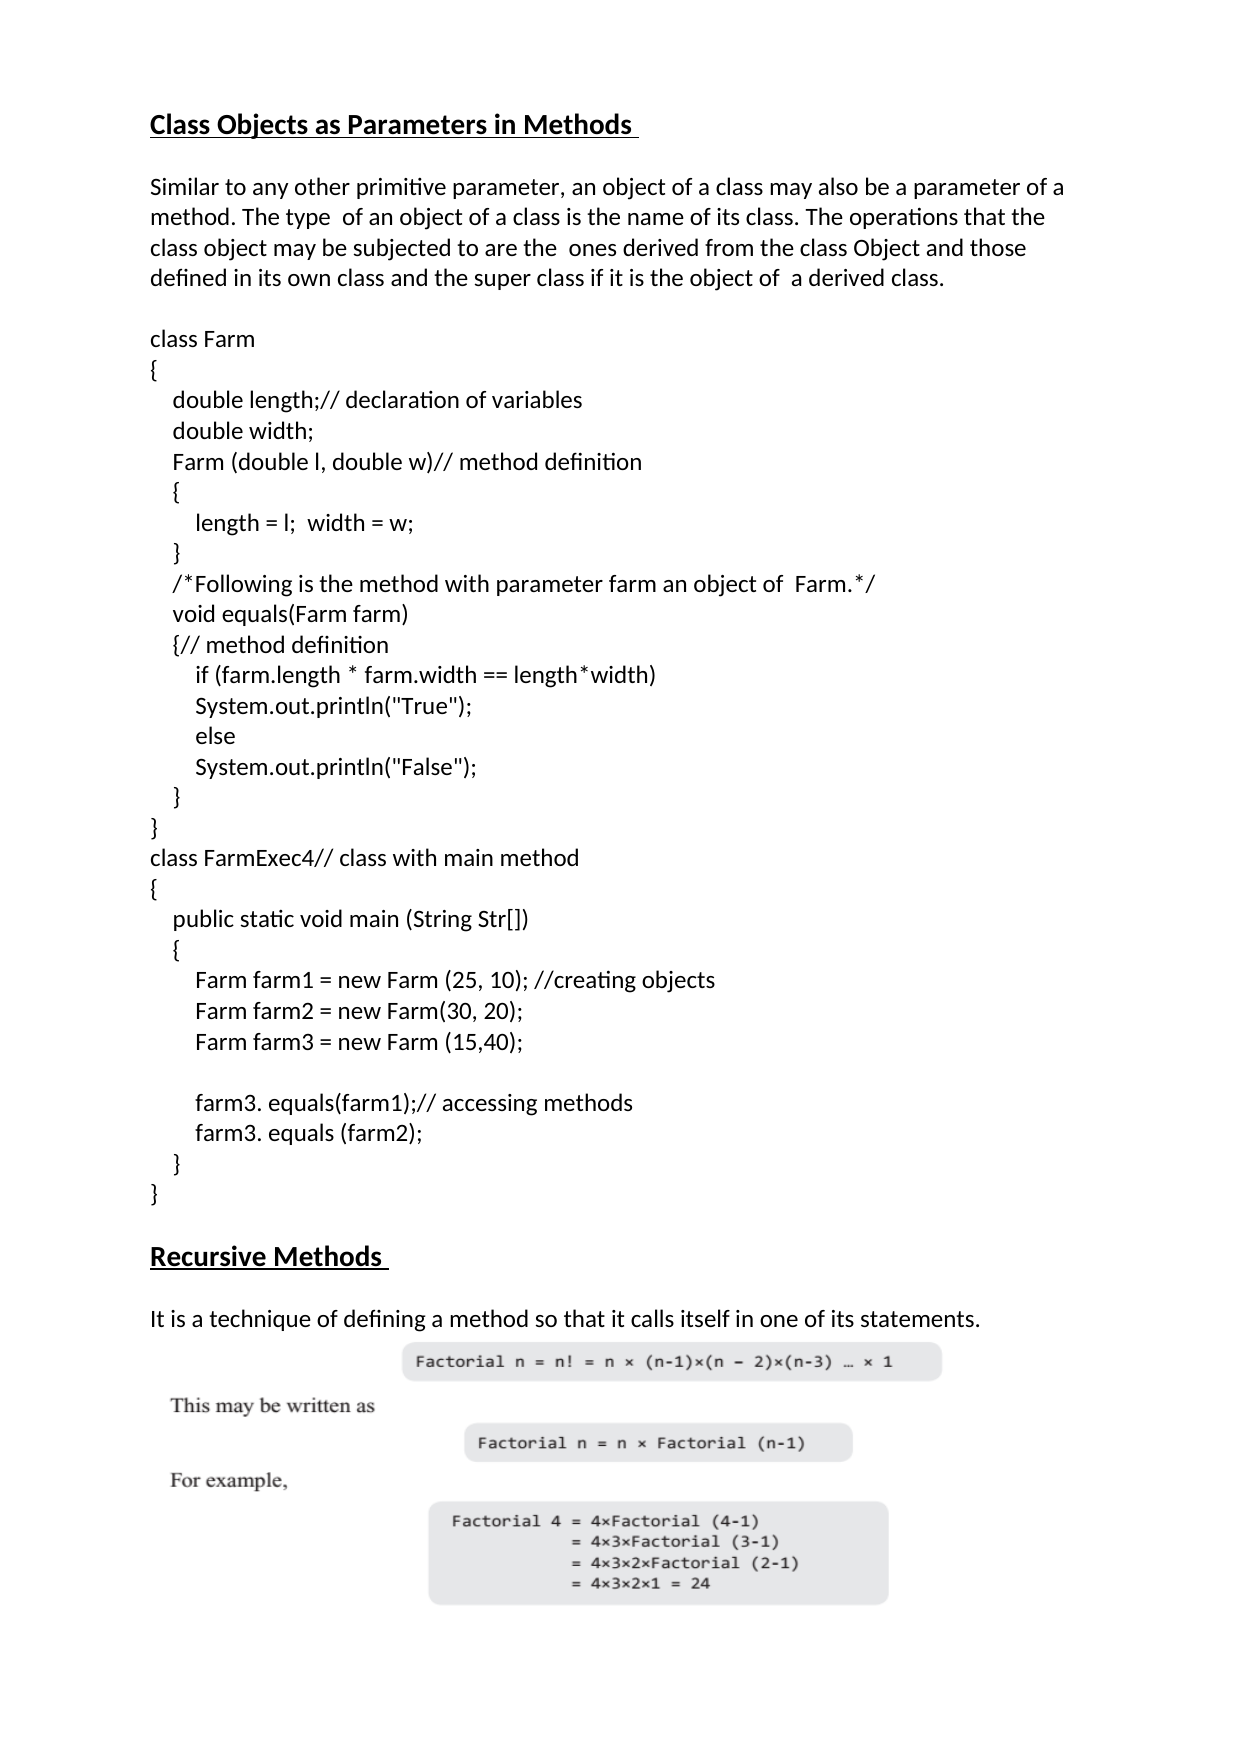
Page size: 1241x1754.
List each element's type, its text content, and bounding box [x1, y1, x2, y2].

text Farm (double l, double w)// method definition [150, 446, 1090, 476]
text Farm farm2 = new Farm(30, 20); [150, 995, 1090, 1026]
text { [150, 873, 1090, 903]
text class FarmExec4// class with main method [150, 842, 1090, 873]
text Farm farm1 = new Farm (25, 10); //creating objects [150, 964, 1090, 995]
text farm3. equals(farm1);// accessing methods [150, 1087, 1090, 1117]
text System.out.println("True"); [150, 690, 1090, 720]
text Recursive Methods [150, 1238, 1090, 1273]
text } [150, 1148, 1090, 1178]
text { [150, 934, 1090, 964]
text else [150, 720, 1090, 751]
text public static void main (String Str[]) [150, 903, 1090, 934]
picture [150, 1333, 990, 1609]
text /*Following is the method with parameter farm an object of Farm.*/ [150, 568, 1090, 598]
text } [150, 1178, 1090, 1209]
text class Farm [150, 324, 1090, 354]
text length = l; width = w; [150, 507, 1090, 537]
text Farm farm3 = new Farm (15,40); [150, 1026, 1090, 1056]
text System.out.println("False"); [150, 751, 1090, 781]
text } [150, 537, 1090, 568]
text Similar to any other primitive parameter, an object of a class may also be a parameter of a method. The type of an object of a class is the name of its class. The operations that the class object may be subjected to are the ones derived from the class Object and those defined in its own class and the super class if it is the object of a derived class. [150, 171, 1090, 293]
text void equals(Farm farm) [150, 598, 1090, 629]
text } [150, 812, 1090, 842]
text { [150, 476, 1090, 507]
text double width; [150, 415, 1090, 446]
text } [150, 781, 1090, 812]
text if (farm.length * farm.width == length*width) [150, 659, 1090, 690]
text {// method definition [150, 629, 1090, 659]
text It is a technique of defining a method so that it calls itself in one of its statements. [150, 1303, 1090, 1333]
text { [150, 354, 1090, 385]
text double length;// declaration of variables [150, 385, 1090, 415]
text Class Objects as Parameters in Methods [150, 106, 1090, 142]
text farm3. equals (farm2); [150, 1117, 1090, 1148]
